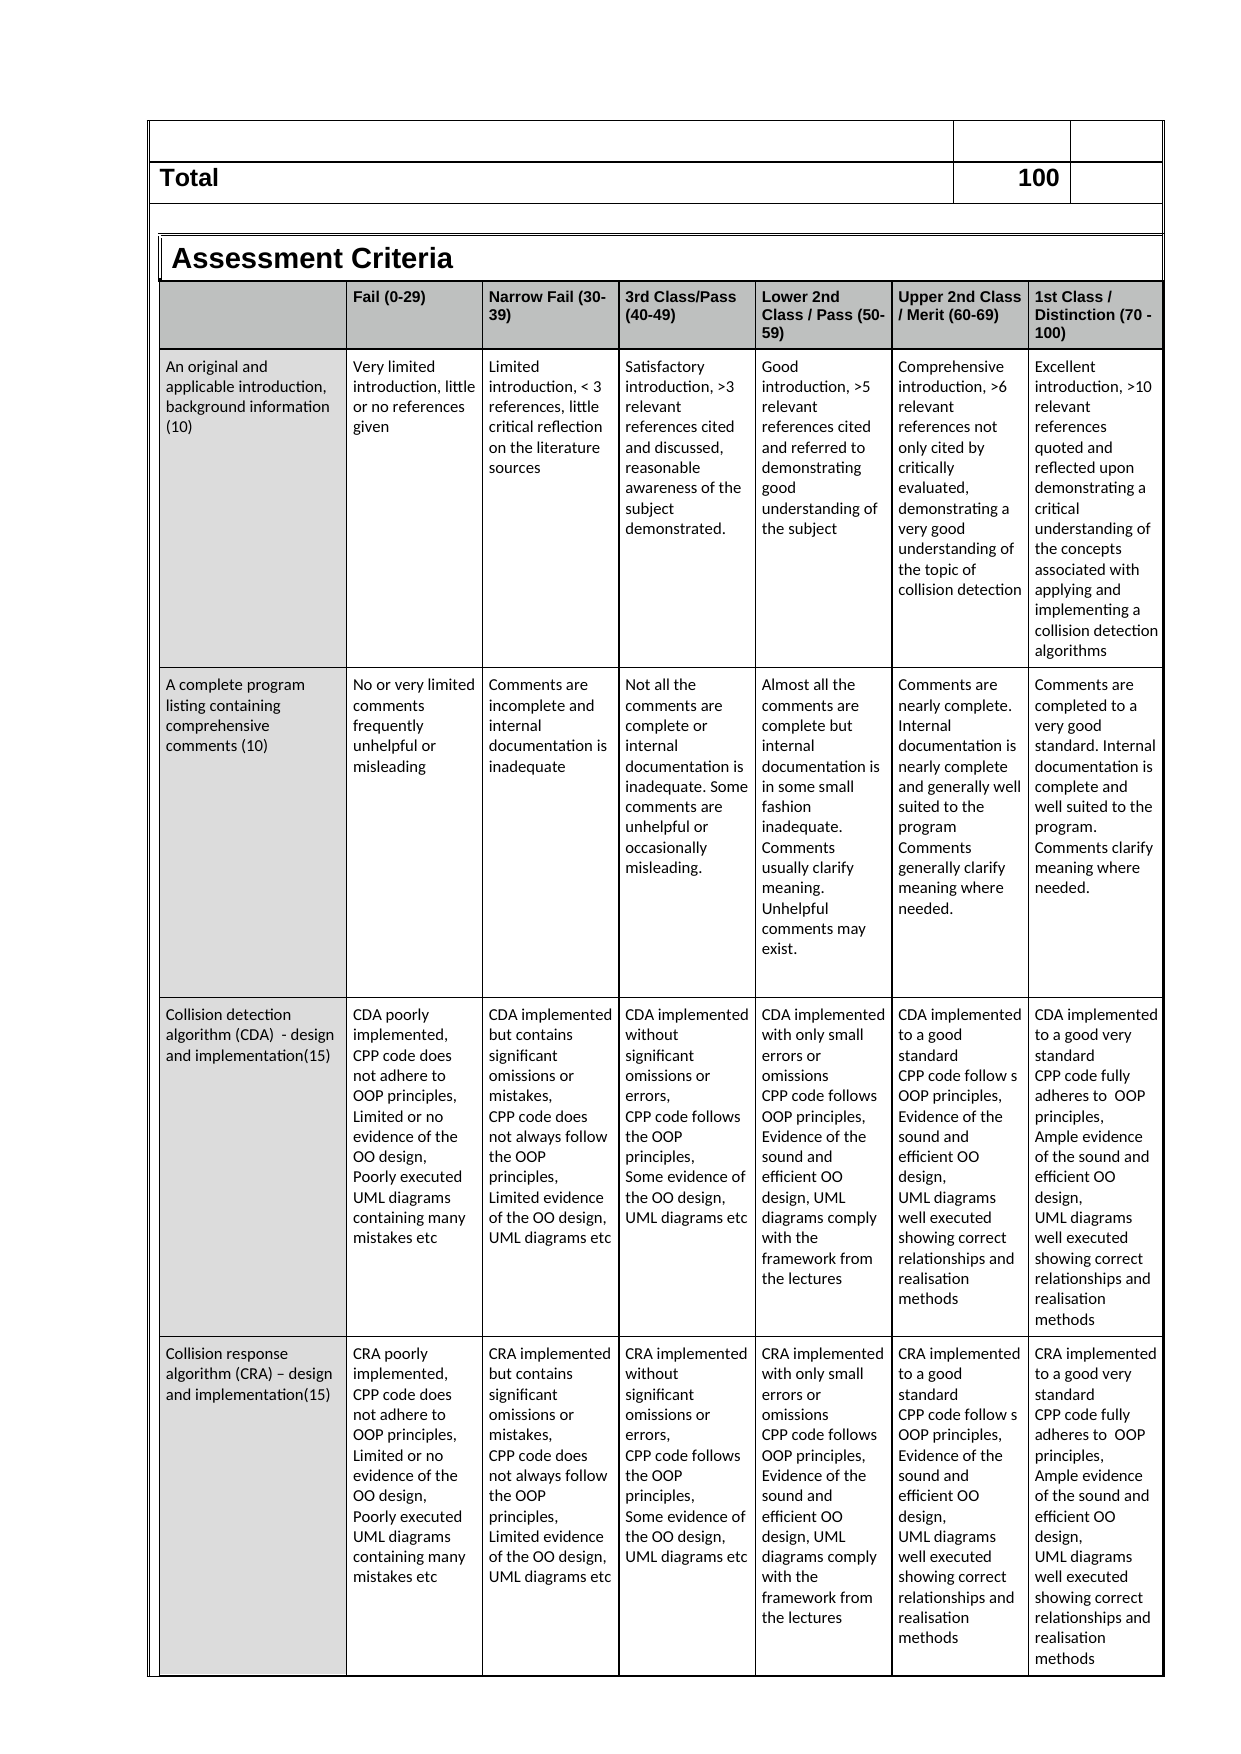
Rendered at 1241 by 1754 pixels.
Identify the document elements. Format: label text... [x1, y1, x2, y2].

table_cell 100 [954, 163, 1070, 203]
table_cell [954, 121, 1070, 161]
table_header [150, 204, 1162, 1676]
table_cell Total [150, 163, 953, 203]
table_cell [1071, 121, 1162, 161]
table_cell [150, 121, 953, 161]
table_cell [1071, 163, 1162, 203]
